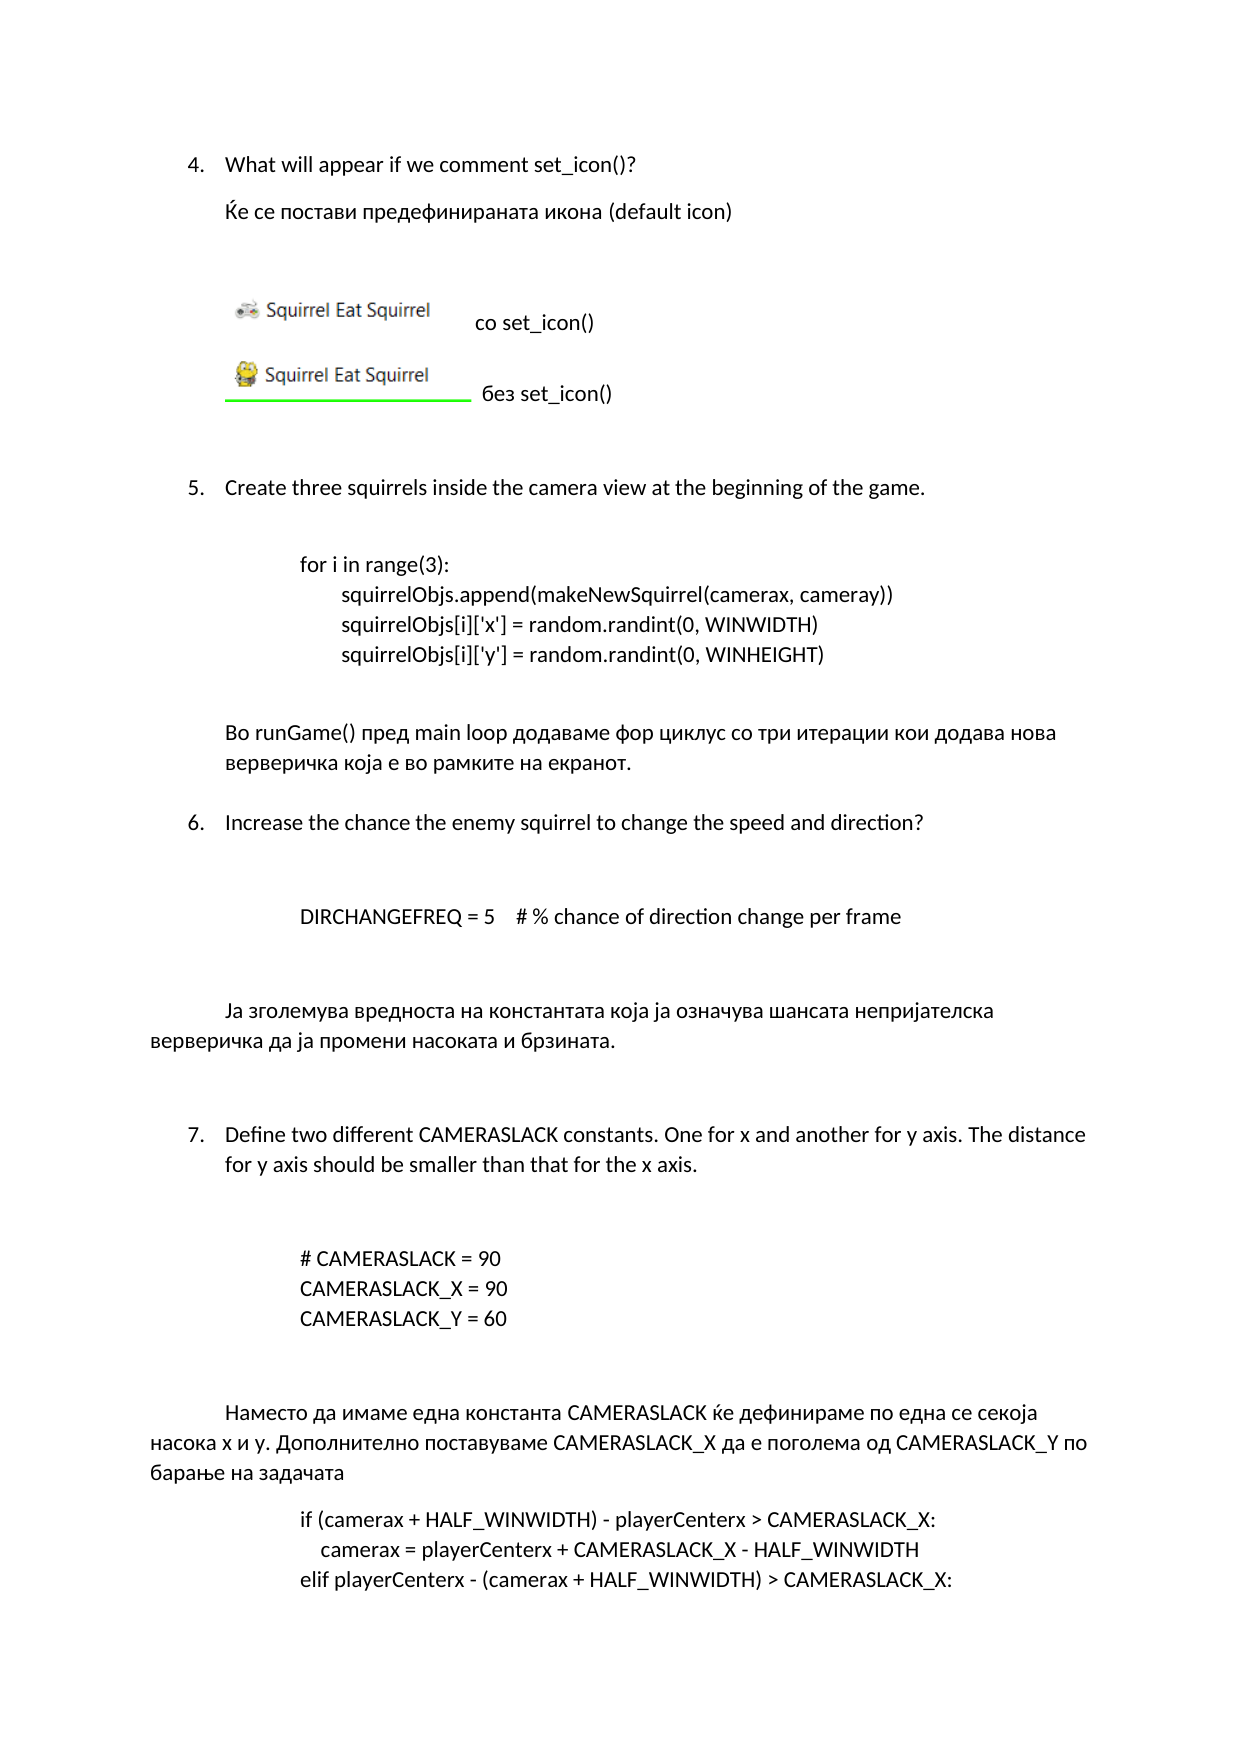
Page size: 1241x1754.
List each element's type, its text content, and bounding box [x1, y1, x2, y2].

list Во runGame() пред main loop додаваме фор циклус со три итерации кои додава нова верверичка која е во рамките на екранот. [225, 718, 1090, 776]
list Increase the chance the enemy squirrel to change the speed and direction? [187, 808, 1090, 836]
text Ќе се постави предефинираната икона (default icon) [225, 197, 1090, 225]
picture [225, 290, 476, 331]
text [300, 1505, 1090, 1594]
text for i in range(3): squirrelObjs.append(makeNewSquirrel(camerax, cameray)) squirrelObjs[i]['x'] = random.randint(0, WINWIDTH) squirrelObjs[i]['y'] = random.randint(0, WINHEIGHT) [300, 550, 1090, 669]
text Ја зголемува вредноста на константата која ја означува шансата непријателска верверичка да ја промени насоката и брзината. [150, 996, 1090, 1054]
text Наместо да имаме една константа CAMERASLACK ќе дефинираме по една се секоја насока x и y. Дополнително поставуваме CAMERASLACK_X да е поголема од CAMERASLACK_Y по барање на задачата [150, 1398, 1090, 1486]
text DIRCHANGEFREQ = 5 # % chance of direction change per frame [300, 902, 1090, 930]
text # CAMERASLACK = 90 CAMERASLACK_X = 90 CAMERASLACK_Y = 60 [300, 1244, 1090, 1332]
list What will appear if we comment set_icon()? [187, 150, 1090, 178]
list Create three squirrels inside the camera view at the beginning of the game. [187, 473, 1090, 501]
list Define two different CAMERASLACK constants. One for x and another for y axis. The distance for y axis should be smaller than that for the x axis. [187, 1120, 1090, 1178]
picture [225, 355, 472, 402]
